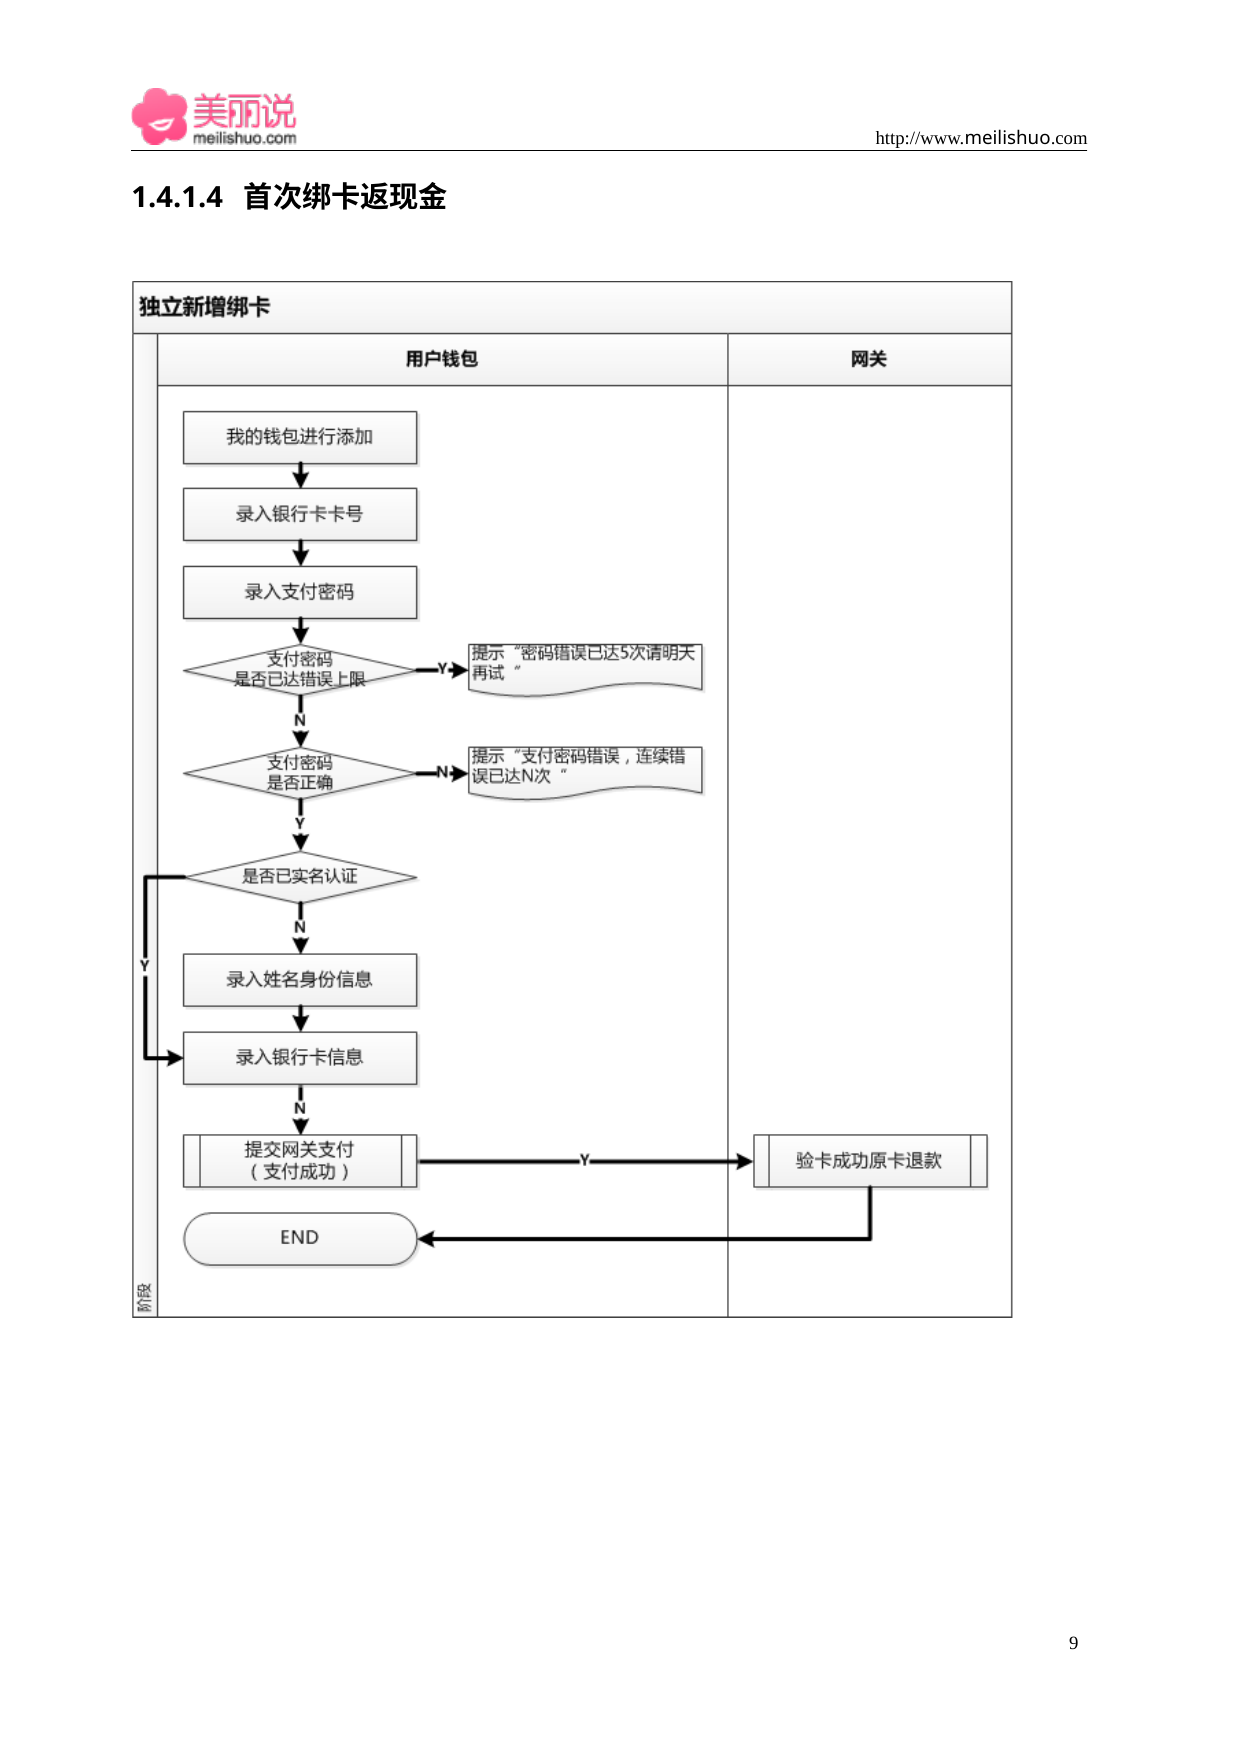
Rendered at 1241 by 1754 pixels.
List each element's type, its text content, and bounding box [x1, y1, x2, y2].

picture [131, 88, 297, 145]
subtitle 首次绑卡返现金 [131, 163, 1087, 228]
picture [131, 281, 1013, 1318]
